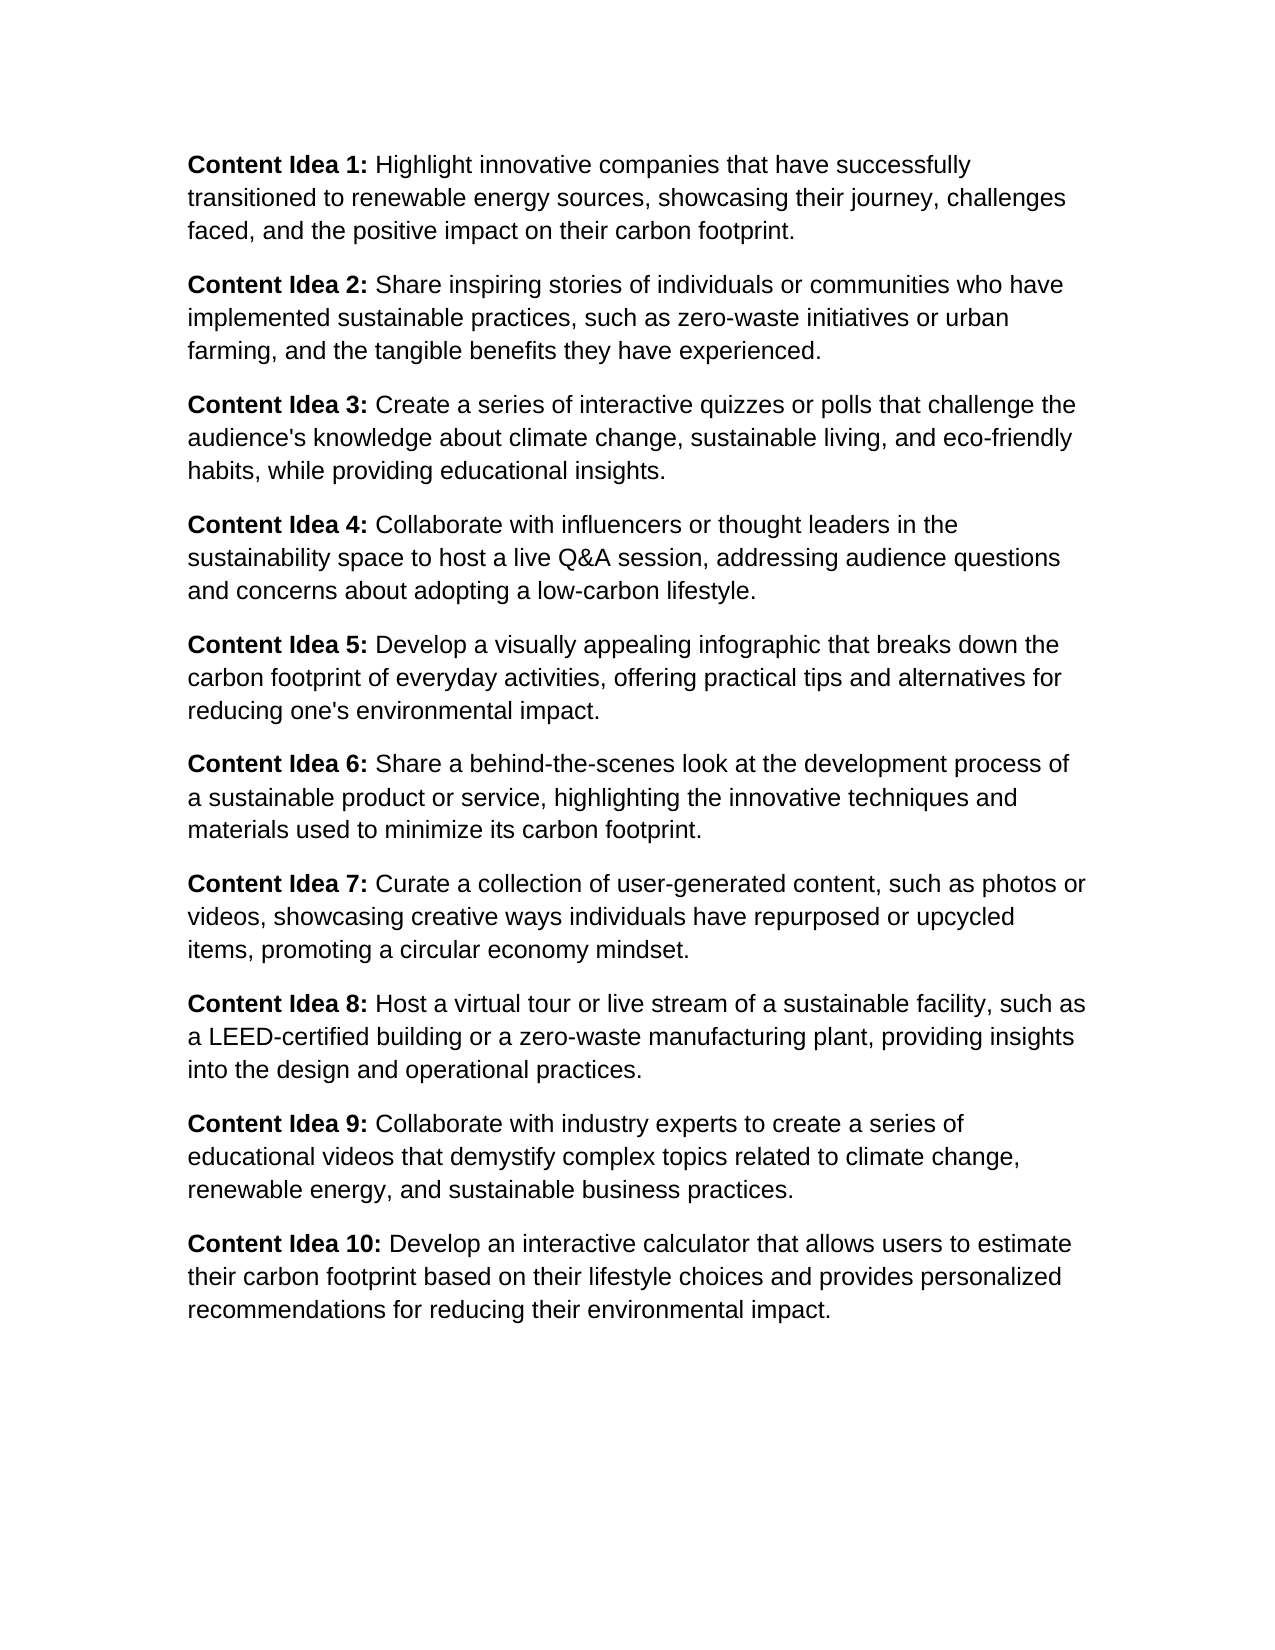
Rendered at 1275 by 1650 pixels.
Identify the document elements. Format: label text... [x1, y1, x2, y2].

text Content Idea 3: Create a series of interactive quizzes or polls that challenge the audience's knowledge about climate change, sustainable living, and eco-friendly habits, while providing educational insights. [187, 390, 1087, 484]
text Content Idea 6: Share a behind-the-scenes look at the development process of a sustainable product or service, highlighting the innovative techniques and materials used to minimize its carbon footprint. [187, 749, 1087, 844]
text Content Idea 8: Host a virtual tour or live stream of a sustainable facility, such as a LEED-certified building or a zero-waste manufacturing plant, providing insights into the design and operational practices. [187, 989, 1087, 1084]
text Content Idea 9: Collaborate with industry experts to create a series of educational videos that demystify complex topics related to climate change, renewable energy, and sustainable business practices. [187, 1109, 1087, 1204]
text Content Idea 2: Share inspiring stories of individuals or communities who have implemented sustainable practices, such as zero-waste initiatives or urban farming, and the tangible benefits they have experienced. [187, 270, 1087, 365]
text Content Idea 5: Develop a visually appealing infographic that breaks down the carbon footprint of everyday activities, offering practical tips and alternatives for reducing one's environmental impact. [187, 629, 1087, 724]
text Content Idea 4: Collaborate with influencers or thought leaders in the sustainability space to host a live Q&A session, addressing audience questions and concerns about adopting a low-carbon lifestyle. [187, 510, 1087, 604]
text Content Idea 7: Curate a collection of user-generated content, such as photos or videos, showcasing creative ways individuals have repurposed or upcycled items, promoting a circular economy mindset. [187, 869, 1087, 964]
text Content Idea 1: Highlight innovative companies that have successfully transitioned to renewable energy sources, showcasing their journey, challenges faced, and the positive impact on their carbon footprint. [187, 150, 1087, 245]
text Content Idea 10: Develop an interactive calculator that allows users to estimate their carbon footprint based on their lifestyle choices and provides personalized recommendations for reducing their environmental impact. [187, 1229, 1087, 1324]
